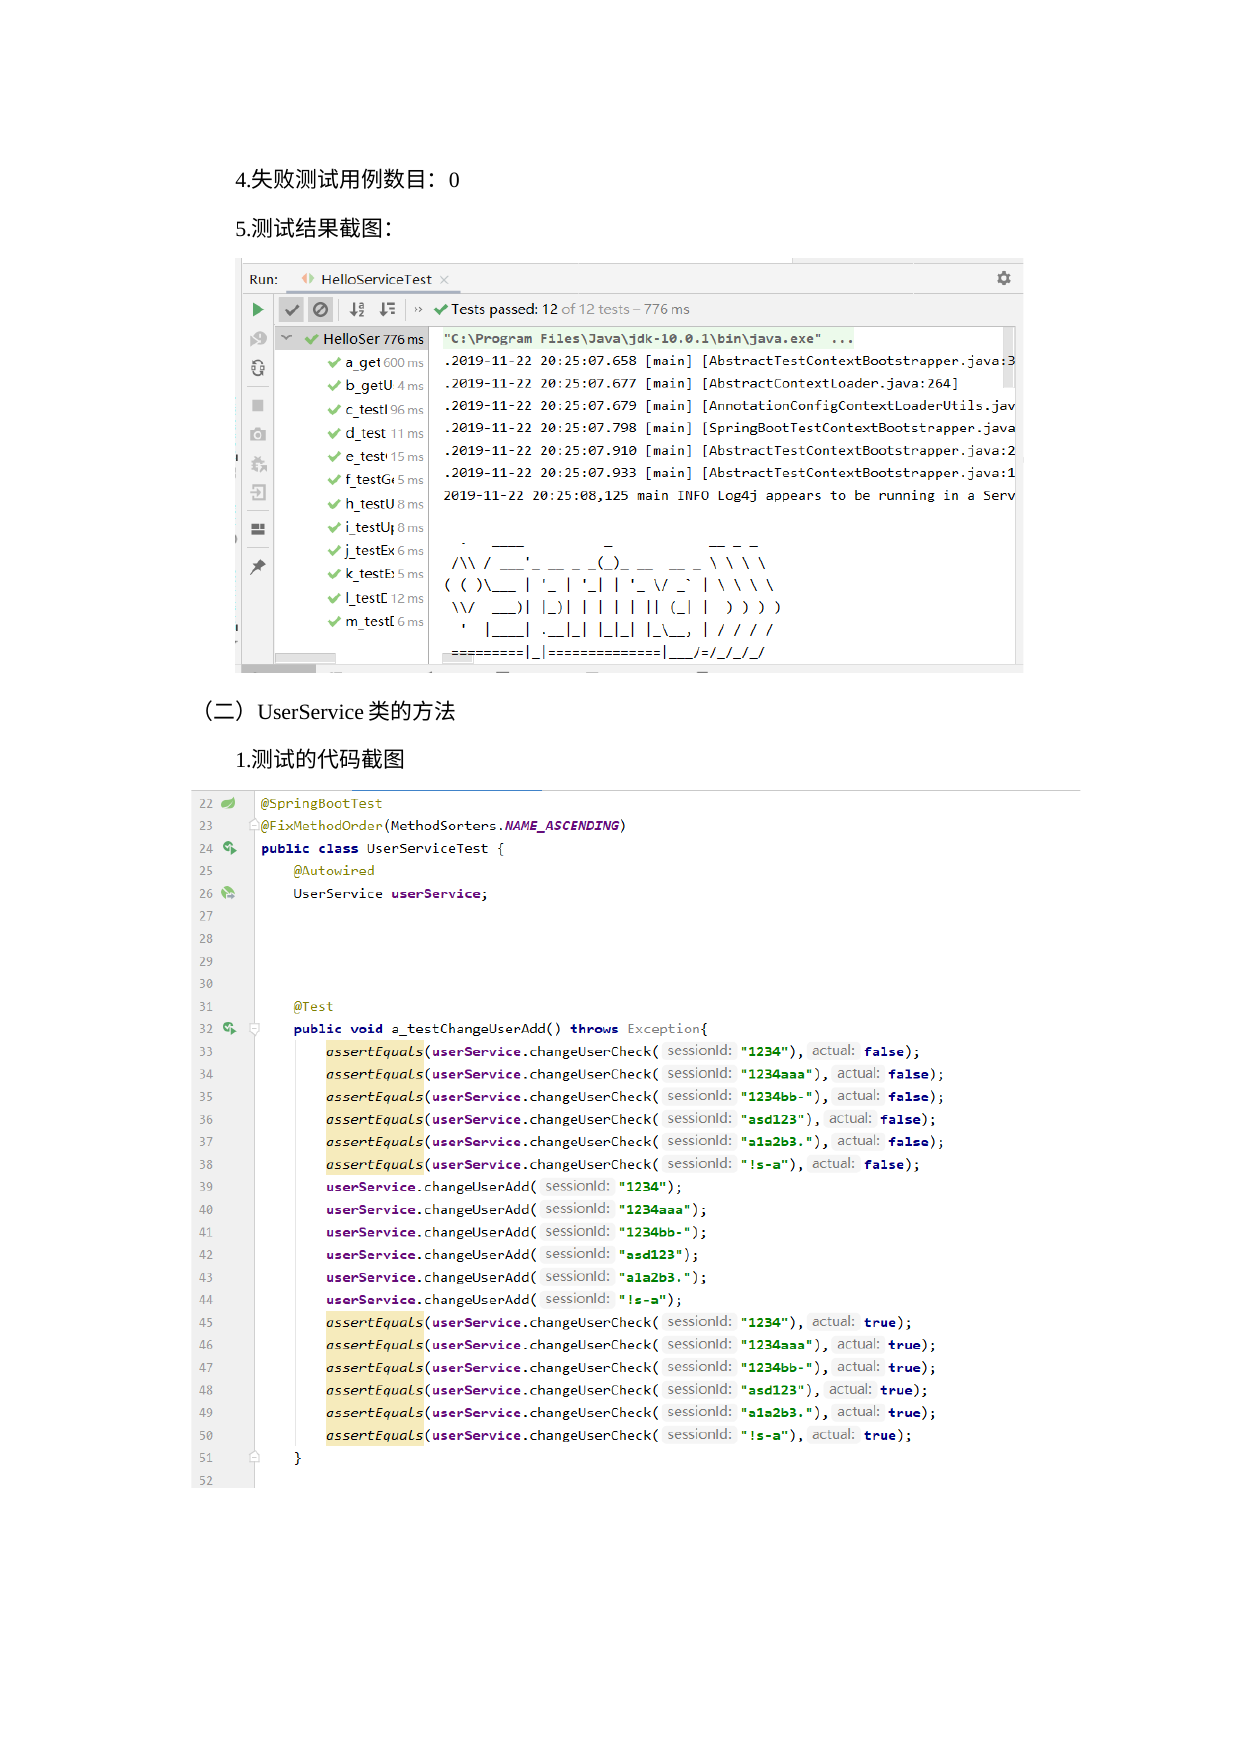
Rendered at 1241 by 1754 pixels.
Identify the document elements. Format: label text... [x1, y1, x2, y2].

text 1.测试的代码截图 [148, 742, 1092, 774]
picture [235, 258, 1024, 673]
text 5.测试结果截图： [148, 210, 1092, 243]
text 4.失败测试用例数目：0 [148, 162, 1092, 194]
text （二）UserService类的方法 [148, 694, 1092, 726]
picture [191, 790, 1081, 1488]
